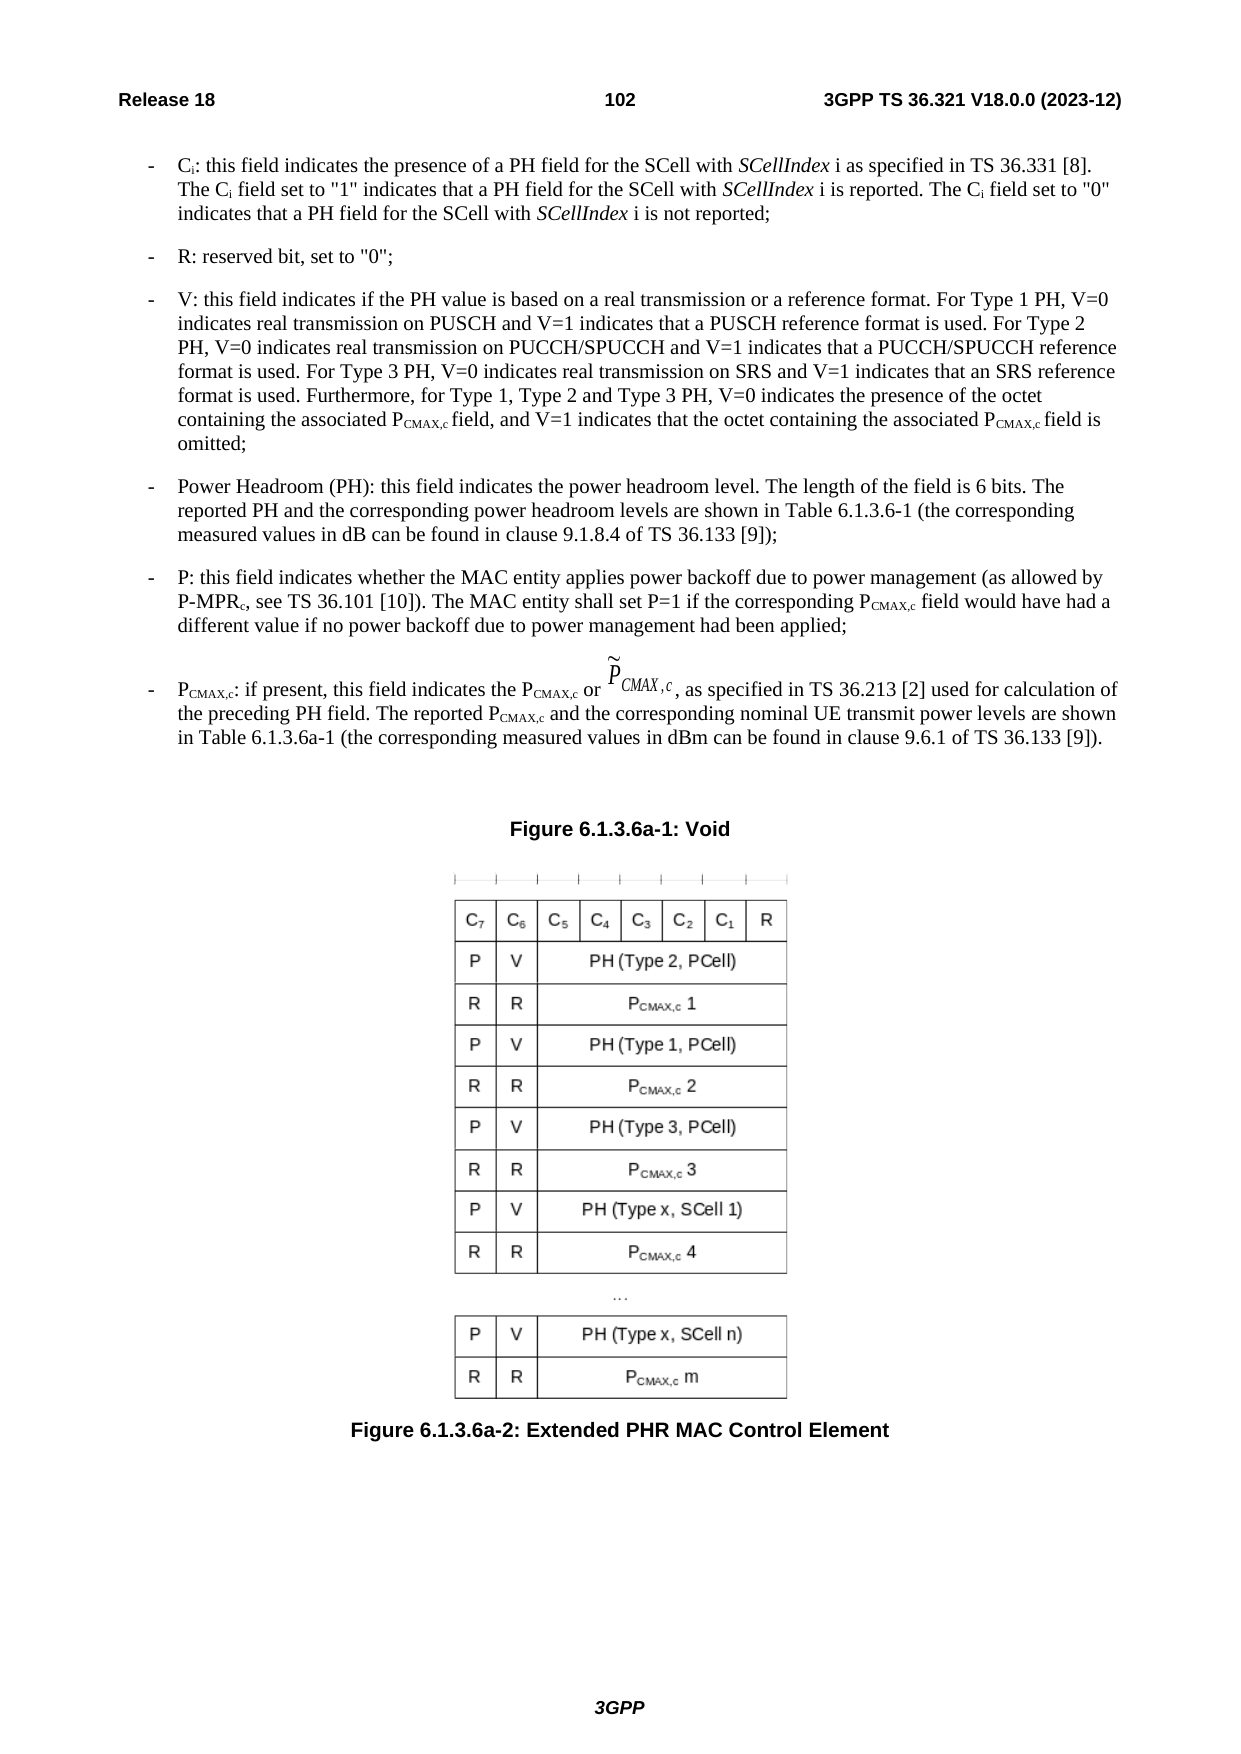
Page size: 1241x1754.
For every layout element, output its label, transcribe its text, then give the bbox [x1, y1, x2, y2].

text - Power Headroom (PH): this field indicates the power headroom level. The length of the field is 6 bits. The reported PH and the corresponding power headroom levels are shown in Table 6.1.3.6-1 (the corresponding measured values in dB can be found in clause 9.1.8.4 of TS 36.133 [9]); [148, 474, 1122, 546]
text - V: this field indicates if the PH value is based on a real transmission or a reference format. For Type 1 PH, V=0 indicates real transmission on PUSCH and V=1 indicates that a PUSCH reference format is used. For Type 2 PH, V=0 indicates real transmission on PUCCH/SPUCCH and V=1 indicates that a PUCCH/SPUCCH reference format is used. For Type 3 PH, V=0 indicates real transmission on SRS and V=1 indicates that an SRS reference format is used. Furthermore, for Type 1, Type 2 and Type 3 PH, V=0 indicates the presence of the octet containing the associated PCMAX,c field, and V=1 indicates that the octet containing the associated PCMAX,c field is omitted; [148, 287, 1122, 455]
text Figure 6.1.3.6a-2: Extended PHR MAC Control Element [118, 1417, 1122, 1441]
text - Ci: this field indicates the presence of a PH field for the SCell with SCellIndex i as specified in TS 36.331 [8]. The Ci field set to "1" indicates that a PH field for the SCell with SCellIndex i is reported. The Ci field set to "0" indicates that a PH field for the SCell with SCellIndex i is not reported; [148, 153, 1122, 225]
text Figure 6.1.3.6a-1: Void [118, 817, 1122, 841]
text - P: this field indicates whether the MAC entity applies power backoff due to power management (as allowed by P-MPRc, see TS 36.101 [10]). The MAC entity shall set P=1 if the corresponding PCMAX,c field would have had a different value if no power backoff due to power management had been applied; [148, 565, 1122, 637]
text - R: reserved bit, set to "0"; [148, 244, 1122, 268]
text - PCMAX,c: if present, this field indicates the PCMAX,c or , as specified in TS 36.213 [2] used for calculation of the preceding PH field. The reported PCMAX,c and the corresponding nominal UE transmit power levels are shown in Table .6a-1 (the corresponding measured values in dBm can be found in clause of TS 36.133 [9]). [148, 656, 1122, 749]
